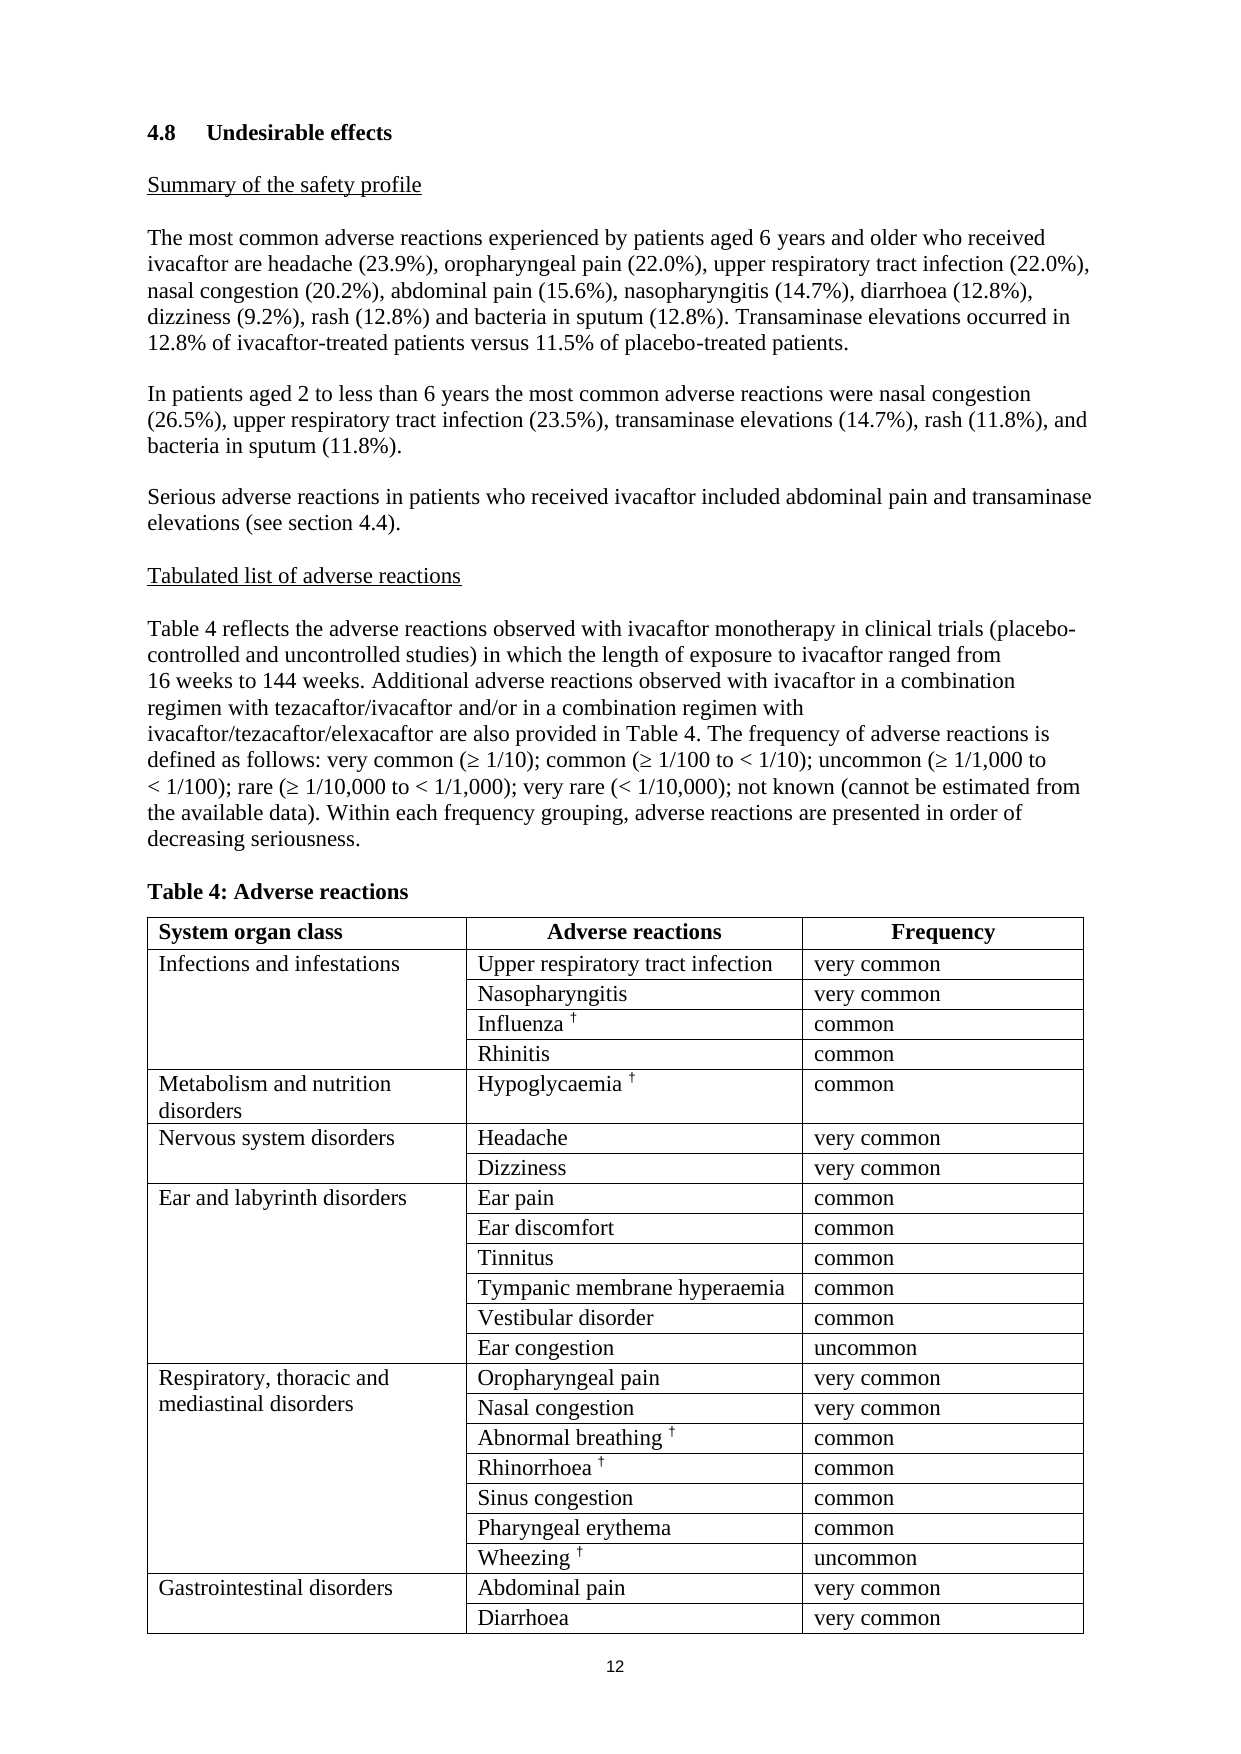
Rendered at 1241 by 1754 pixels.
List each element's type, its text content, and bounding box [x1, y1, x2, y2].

table_cell very common [803, 1394, 1083, 1423]
table_header System organ class [148, 918, 466, 949]
table_cell very common [803, 1154, 1083, 1183]
text Serious adverse reactions in patients who received ivacaftor included abdominal pain and transaminase elevations (see section 4.4). [147, 483, 1093, 536]
table_cell Infections and infestations [148, 950, 466, 1069]
text In patients aged 2 to less than 6 years the most common adverse reactions were nasal congestion (26.5%), upper respiratory tract infection (23.5%), transaminase elevations (14.7%), rash (11.8%), and bacteria in sputum (11.8%). [147, 380, 1093, 459]
table_cell Wheezing † [467, 1544, 802, 1573]
text Table 4: Adverse reactions [147, 878, 1093, 904]
table_cell uncommon [803, 1334, 1083, 1363]
text Tabulated list of adverse reactions [147, 562, 1093, 588]
text Summary of the safety profile [147, 171, 1093, 198]
table_header Frequency [803, 918, 1083, 949]
table_cell Pharyngeal erythema [467, 1514, 802, 1543]
table_cell Abdominal pain [467, 1574, 802, 1603]
table_cell Abnormal breathing † [467, 1424, 802, 1453]
table_cell Vestibular disorder [467, 1304, 802, 1333]
table_cell Ear discomfort [467, 1214, 802, 1243]
table_cell Gastrointestinal disorders [148, 1574, 466, 1633]
table_cell Dizziness [467, 1154, 802, 1183]
table_cell common [803, 1514, 1083, 1543]
table_cell common [803, 1274, 1083, 1303]
table_cell very common [803, 980, 1083, 1009]
table_cell common [803, 1214, 1083, 1243]
table_cell Ear congestion [467, 1334, 802, 1363]
table_cell common [803, 1070, 1083, 1123]
table_header Adverse reactions [467, 918, 802, 949]
table_cell common [803, 1040, 1083, 1069]
text The most common adverse reactions experienced by patients aged 6 years and older who received ivacaftor are headache (23.9%), oropharyngeal pain (22.0%), upper respiratory tract infection (22.0%), nasal congestion (20.2%), abdominal pain (15.6%), nasopharyngitis (14.7%), diarrhoea (12.8%), dizziness (9.2%), rash (12.8%) and bacteria in sputum (12.8%). Transaminase elevations occurred in 12.8% of ivacaftor-treated patients versus 11.5% of placebo-treated patients. [147, 224, 1093, 356]
text Table 4 reflects the adverse reactions observed with ivacaftor monotherapy in clinical trials (placebo-controlled and uncontrolled studies) in which the length of exposure to ivacaftor ranged from 16 weeks to 144 weeks. Additional adverse reactions observed with ivacaftor in a combination regimen with tezacaftor/ivacaftor and/or in a combination regimen with ivacaftor/tezacaftor/elexacaftor are also provided in Table 4. The frequency of adverse reactions is defined as follows: very common (≥ 1/10); common (≥ 1/100 to < 1/10); uncommon (≥ 1/1,000 to < 1/100); rare (≥ 1/10,000 to < 1/1,000); very rare (< 1/10,000); not known (cannot be estimated from the available data). Within each frequency grouping, adverse reactions are presented in order of decreasing seriousness. [147, 615, 1093, 852]
table_cell Nasopharyngitis [467, 980, 802, 1009]
table_cell Ear pain [467, 1184, 802, 1213]
table_cell common [803, 1010, 1083, 1039]
table_cell common [803, 1304, 1083, 1333]
table_cell very common [803, 1574, 1083, 1603]
table_cell common [803, 1484, 1083, 1513]
table_cell common [803, 1244, 1083, 1273]
table_cell very common [803, 1124, 1083, 1153]
table_cell very common [803, 950, 1083, 979]
table_cell Rhinorrhoea † [467, 1454, 802, 1483]
table_cell common [803, 1454, 1083, 1483]
table_cell Nasal congestion [467, 1394, 802, 1423]
table_cell Oropharyngeal pain [467, 1364, 802, 1393]
table_cell Headache [467, 1124, 802, 1153]
table_cell common [803, 1424, 1083, 1453]
table_cell uncommon [803, 1544, 1083, 1573]
table_cell Tympanic membrane hyperaemia [467, 1274, 802, 1303]
table_cell Influenza † [467, 1010, 802, 1039]
table_cell common [803, 1184, 1083, 1213]
table_cell Rhinitis [467, 1040, 802, 1069]
text 4.8 Undesirable effects [147, 118, 1093, 145]
table_cell Upper respiratory tract infection [467, 950, 802, 979]
table_cell Metabolism and nutrition disorders [148, 1070, 466, 1123]
table_cell very common [803, 1604, 1083, 1633]
table_cell Tinnitus [467, 1244, 802, 1273]
table_cell Diarrhoea [467, 1604, 802, 1633]
table_cell Nervous system disorders [148, 1124, 466, 1183]
table_cell very common [803, 1364, 1083, 1393]
table_cell Ear and labyrinth disorders [148, 1184, 466, 1363]
table_cell Respiratory, thoracic and mediastinal disorders [148, 1364, 466, 1573]
table_cell Hypoglycaemia † [467, 1070, 802, 1123]
table_cell Sinus congestion [467, 1484, 802, 1513]
